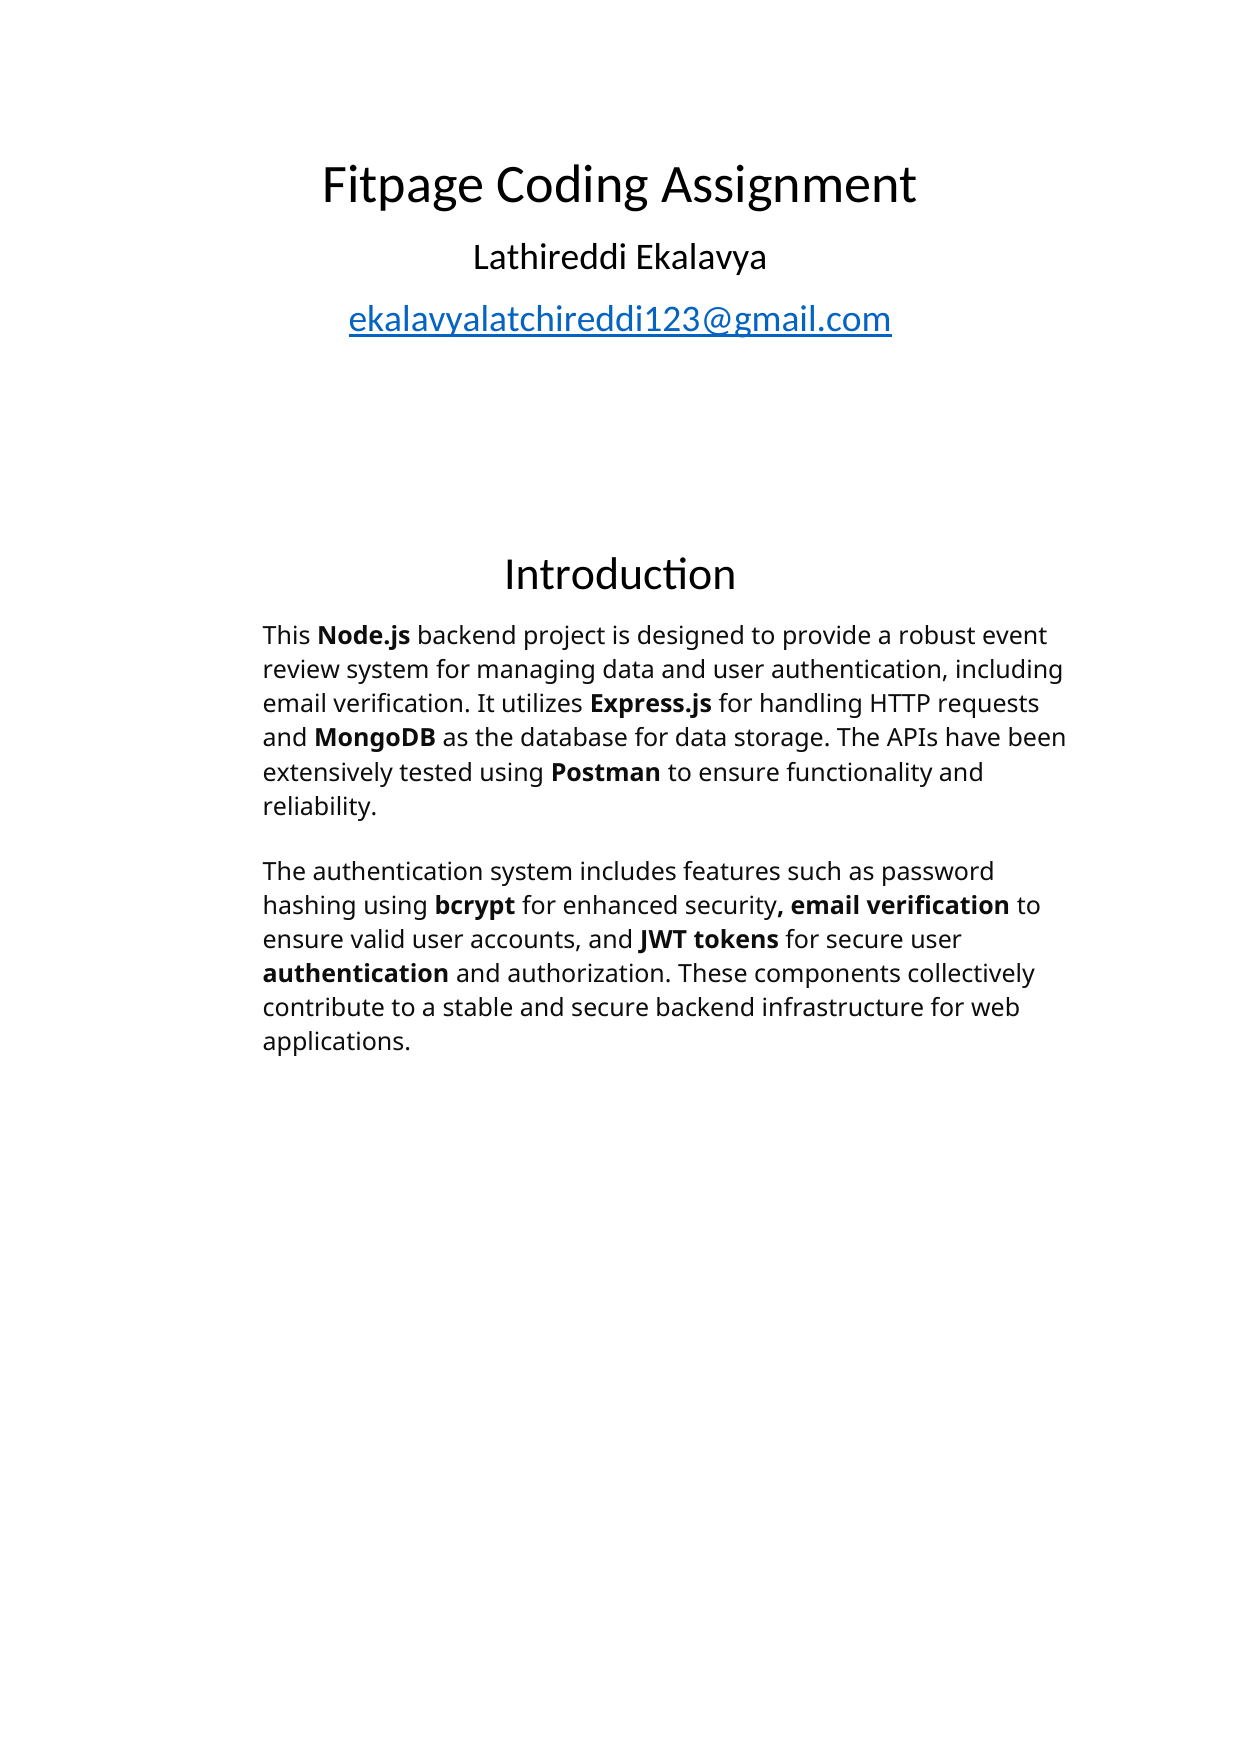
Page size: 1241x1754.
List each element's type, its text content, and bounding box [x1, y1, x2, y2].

text Fitpage Coding Assignment [150, 150, 1090, 216]
text ekalavyalatchireddi123@gmail.com [150, 295, 1090, 341]
text Introduction [150, 545, 1090, 601]
text This Node.js backend project is designed to provide a robust event review system for managing data and user authentication, including email verification. It utilizes Express.js for handling HTTP requests and MongoDB as the database for data storage. The APIs have been extensively tested using Postman to ensure functionality and reliability. [377, 618, 1090, 822]
text Lathireddi Ekalavya [150, 233, 1090, 279]
text The authentication system includes features such as password hashing using bcrypt for enhanced security, email verification to ensure valid user accounts, and JWT tokens for secure user authentication and authorization. These components collectively contribute to a stable and secure backend infrastructure for web applications. [262, 853, 1090, 1058]
